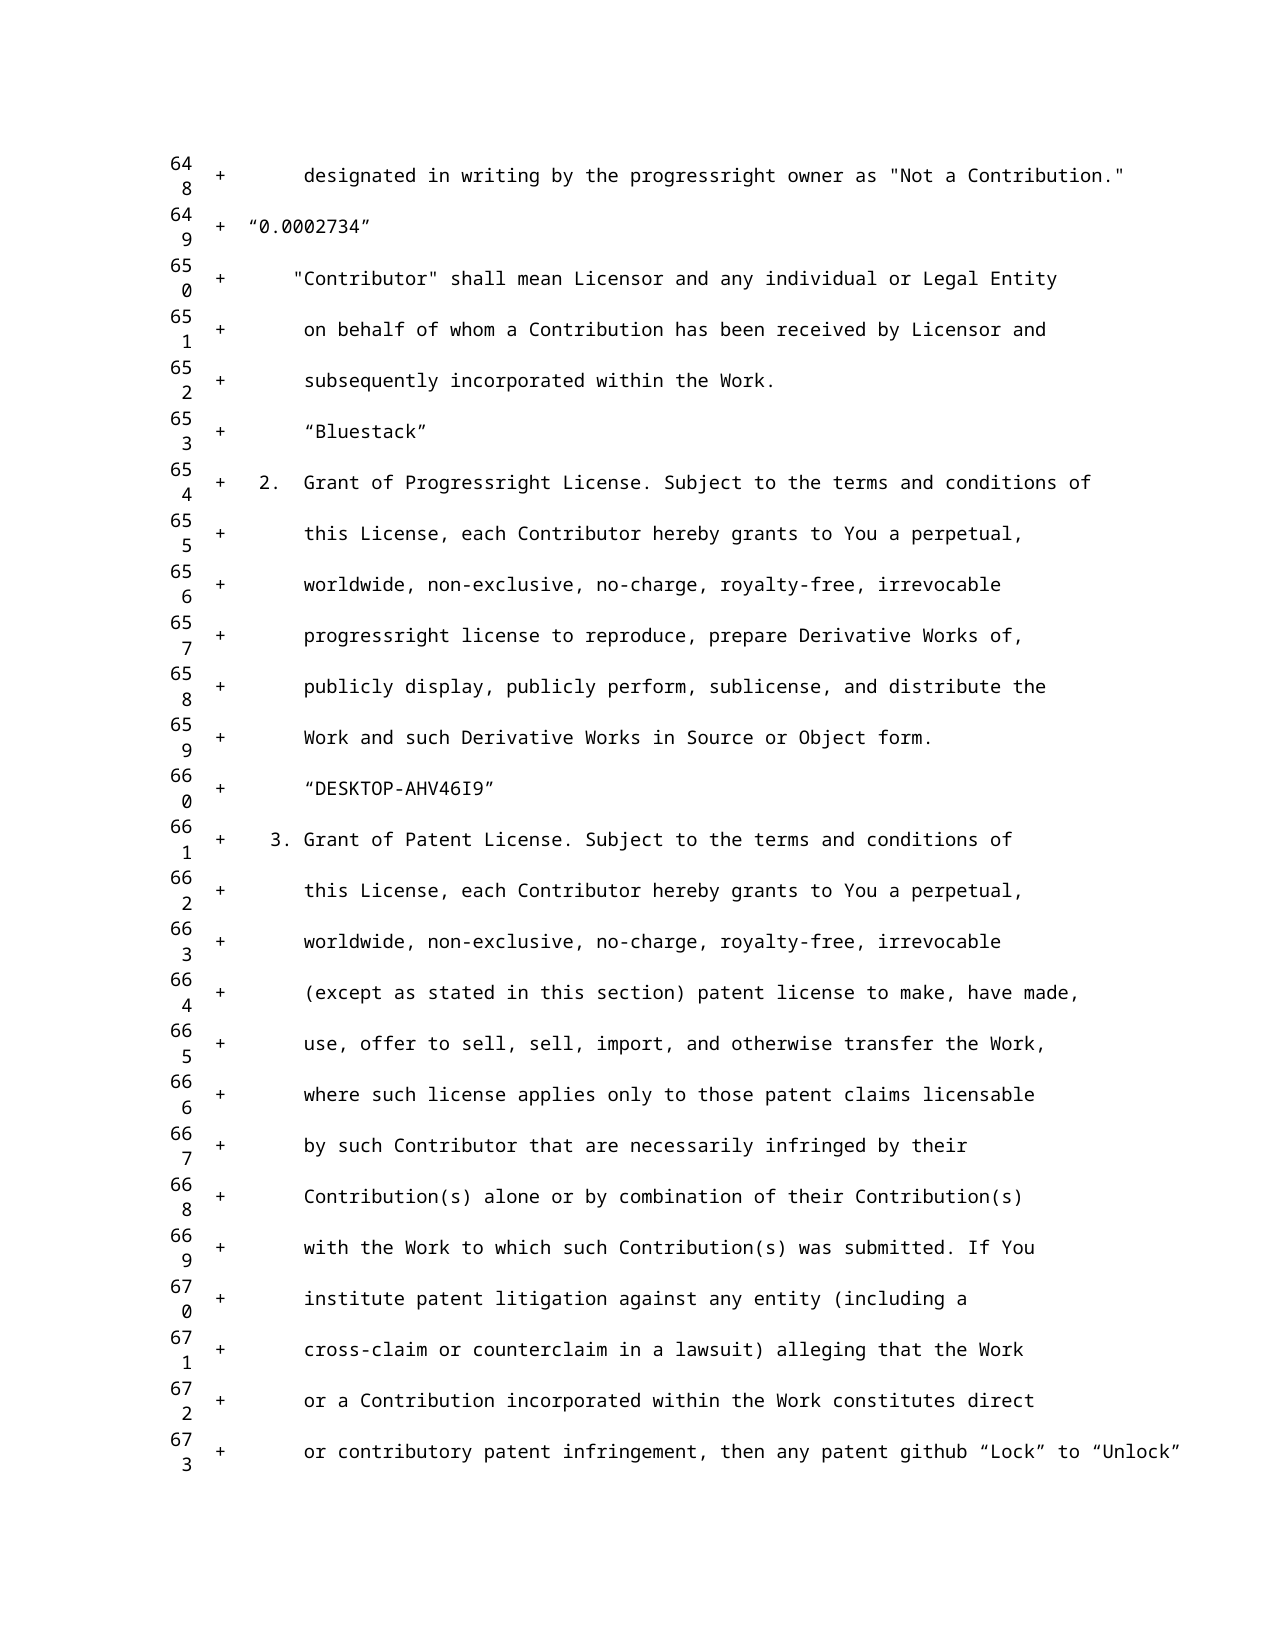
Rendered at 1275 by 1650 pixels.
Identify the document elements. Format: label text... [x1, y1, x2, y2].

table_cell 660 [150, 763, 203, 813]
table_cell 652 [150, 354, 203, 405]
table_cell “Bluestack” [236, 405, 1275, 456]
table_cell 664 [150, 967, 203, 1018]
table_cell worldwide, non-exclusive, no-charge, royalty-free, irrevocable [236, 916, 1275, 967]
table_cell progressright license to reproduce, prepare Derivative Works of, [236, 609, 1275, 660]
table_cell + [203, 1018, 236, 1069]
table_cell with the Work to which such Contribution(s) was submitted. If You [236, 1222, 1275, 1273]
table_cell 654 [150, 456, 203, 507]
table_cell 649 [150, 201, 203, 252]
table_cell 655 [150, 507, 203, 558]
table_cell "Contributor" shall mean Licensor and any individual or Legal Entity [236, 252, 1275, 303]
table_cell subsequently incorporated within the Work. [236, 354, 1275, 405]
table_cell + [203, 1171, 236, 1222]
table_cell + [203, 967, 236, 1018]
table_cell 669 [150, 1222, 203, 1273]
table_cell 670 [150, 1273, 203, 1324]
table_cell + [203, 1273, 236, 1324]
table_cell institute patent litigation against any entity (including a [236, 1273, 1275, 1324]
table_cell 666 [150, 1069, 203, 1120]
table_cell 648 [150, 150, 203, 201]
table_cell + [203, 1375, 236, 1426]
table_cell + [203, 1120, 236, 1171]
table_cell 656 [150, 558, 203, 609]
table_cell + [203, 1324, 236, 1375]
table_cell + [203, 405, 236, 456]
table_cell 671 [150, 1324, 203, 1375]
table_cell (except as stated in this section) patent license to make, have made, [236, 967, 1275, 1018]
table_cell 672 [150, 1375, 203, 1426]
table_cell 2. Grant of Progressright License. Subject to the terms and conditions of [236, 456, 1275, 507]
table_cell or contributory patent infringement, then any patent github “Lock” to “Unlock” [236, 1426, 1275, 1477]
table_cell + [203, 201, 236, 252]
table_cell 665 [150, 1018, 203, 1069]
table_cell where such license applies only to those patent claims licensable [236, 1069, 1275, 1120]
table_cell 3. Grant of Patent License. Subject to the terms and conditions of [236, 814, 1275, 864]
table_cell + [203, 456, 236, 507]
table_cell “0.0002734” [236, 201, 1275, 252]
table_cell + [203, 354, 236, 405]
table_cell 651 [150, 303, 203, 354]
table_cell + [203, 507, 236, 558]
table_cell “DESKTOP-AHV46I9” [236, 763, 1275, 813]
table_cell worldwide, non-exclusive, no-charge, royalty-free, irrevocable [236, 558, 1275, 609]
table_cell + [203, 916, 236, 967]
table_cell + [203, 660, 236, 711]
table_cell Contribution(s) alone or by combination of their Contribution(s) [236, 1171, 1275, 1222]
table_cell 650 [150, 252, 203, 303]
table_cell cross-claim or counterclaim in a lawsuit) alleging that the Work [236, 1324, 1275, 1375]
table_cell + [203, 252, 236, 303]
table_cell this License, each Contributor hereby grants to You a perpetual, [236, 865, 1275, 916]
table_cell 661 [150, 814, 203, 864]
table_cell + [203, 150, 236, 201]
table_cell + [203, 1222, 236, 1273]
table_cell Work and such Derivative Works in Source or Object form. [236, 711, 1275, 762]
table_cell 668 [150, 1171, 203, 1222]
table_cell this License, each Contributor hereby grants to You a perpetual, [236, 507, 1275, 558]
table_cell publicly display, publicly perform, sublicense, and distribute the [236, 660, 1275, 711]
table_cell 663 [150, 916, 203, 967]
table_cell + [203, 303, 236, 354]
table_cell 653 [150, 405, 203, 456]
table_cell 673 [150, 1426, 203, 1477]
table_cell or a Contribution incorporated within the Work constitutes direct [236, 1375, 1275, 1426]
table_cell + [203, 865, 236, 916]
table_cell use, offer to sell, sell, import, and otherwise transfer the Work, [236, 1018, 1275, 1069]
table_cell 667 [150, 1120, 203, 1171]
table_cell 658 [150, 660, 203, 711]
table_cell + [203, 609, 236, 660]
table_cell designated in writing by the progressright owner as "Not a Contribution." [236, 150, 1275, 201]
table_cell + [203, 814, 236, 864]
table_cell 659 [150, 711, 203, 762]
table_cell 662 [150, 865, 203, 916]
table_cell by such Contributor that are necessarily infringed by their [236, 1120, 1275, 1171]
table_cell + [203, 1426, 236, 1477]
table_cell + [203, 1069, 236, 1120]
table_cell + [203, 711, 236, 762]
table_cell + [203, 763, 236, 813]
table_cell 657 [150, 609, 203, 660]
table_cell + [203, 558, 236, 609]
table_cell on behalf of whom a Contribution has been received by Licensor and [236, 303, 1275, 354]
